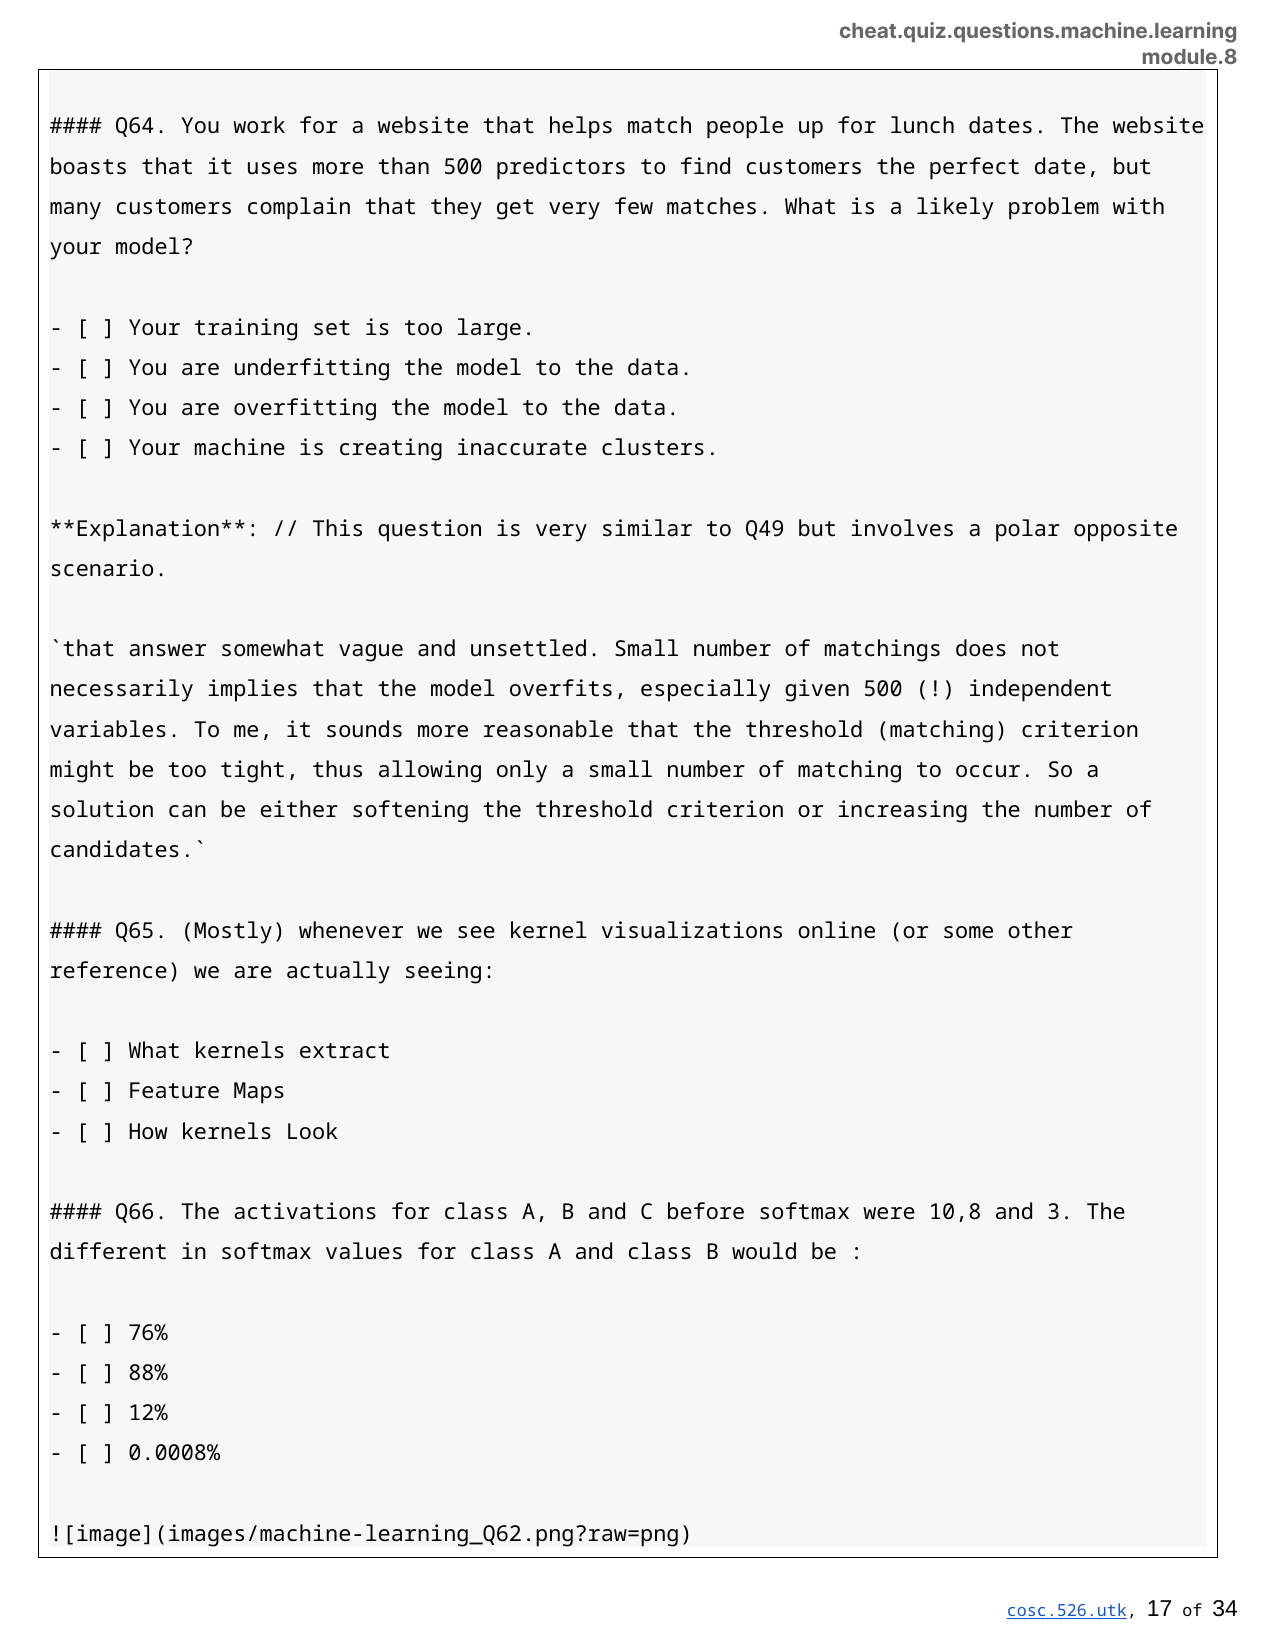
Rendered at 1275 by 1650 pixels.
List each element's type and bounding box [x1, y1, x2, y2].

table_cell [39, 70, 1217, 1557]
